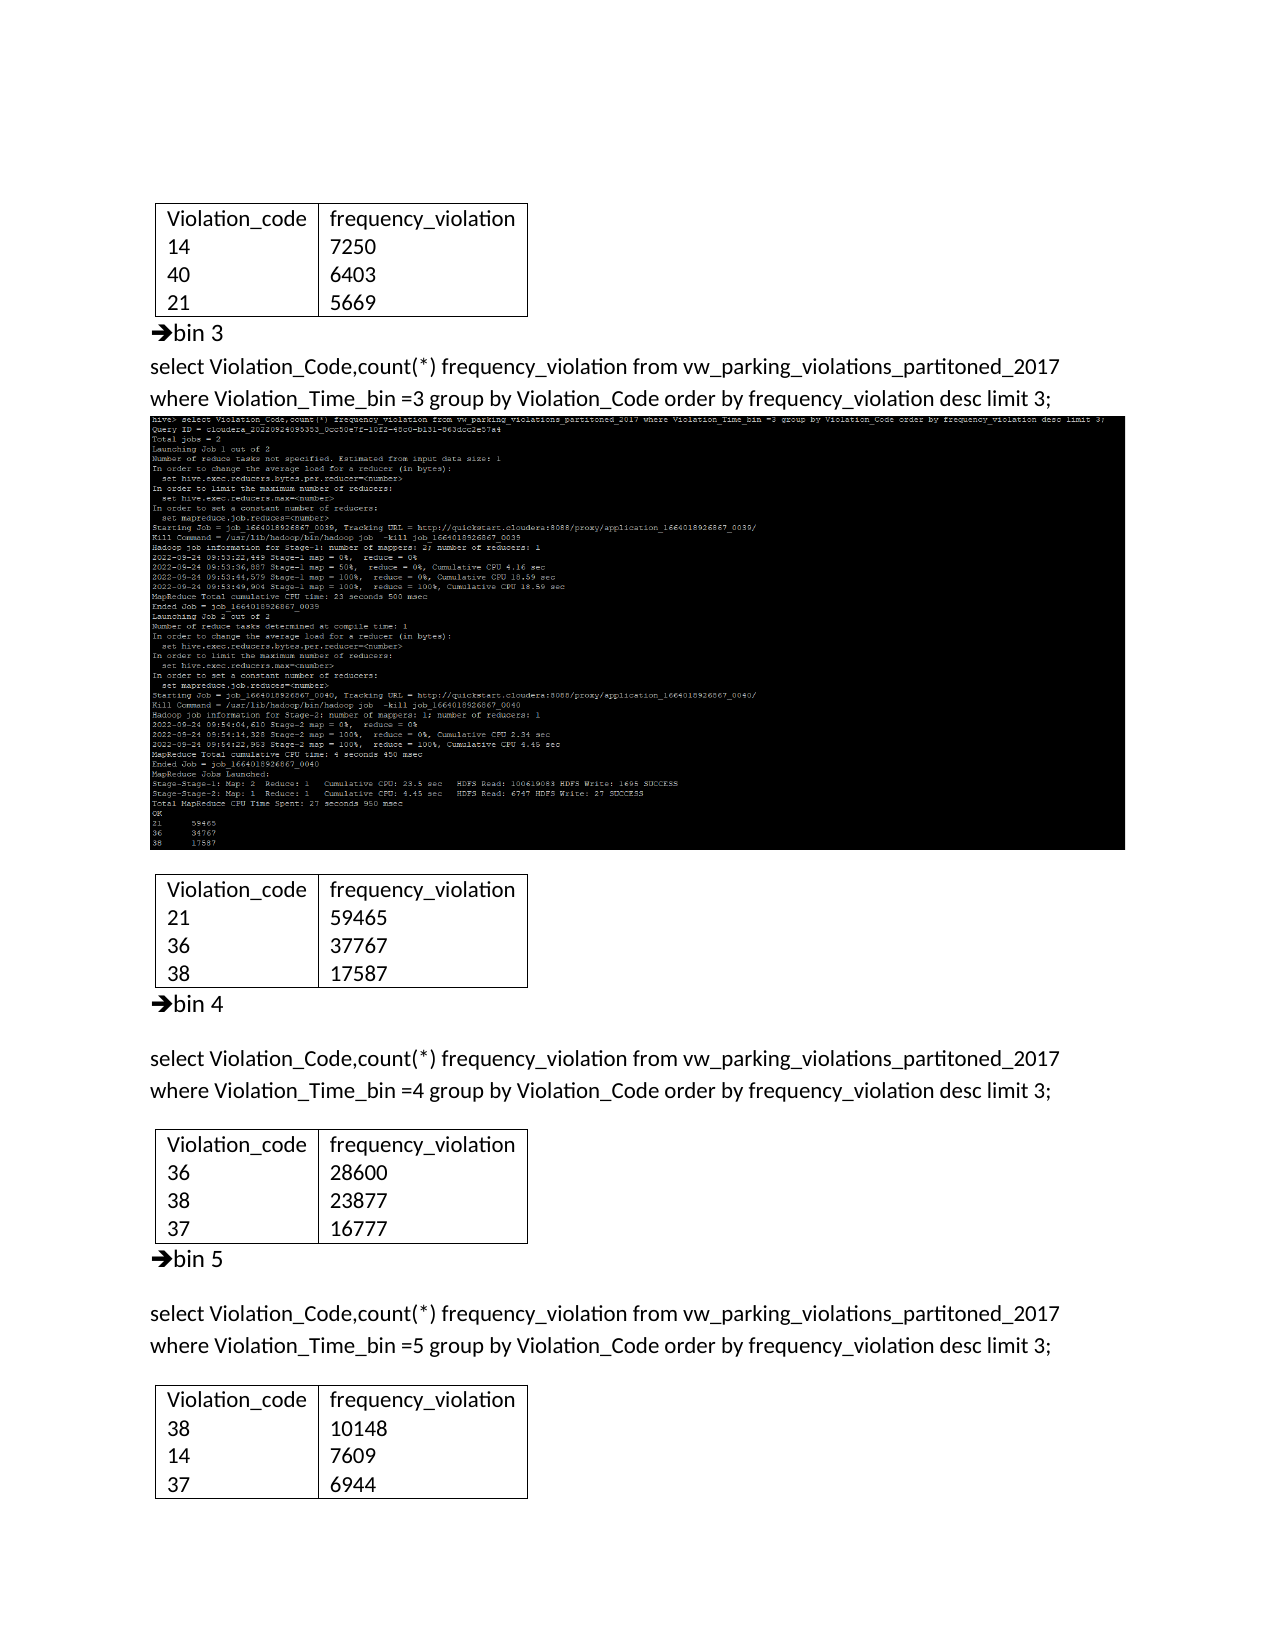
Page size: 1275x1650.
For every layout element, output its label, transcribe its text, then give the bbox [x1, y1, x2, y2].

table_cell 23877 [319, 1186, 527, 1214]
table_cell 36 [156, 931, 318, 959]
table_cell 37 [156, 1470, 318, 1498]
table_header Violation_code [156, 875, 318, 903]
text bin 5 [150, 1243, 1125, 1274]
table_header frequency_violation [319, 1130, 527, 1158]
table_header Violation_code [156, 204, 318, 232]
table_cell 37 [156, 1215, 318, 1242]
table_header frequency_violation [319, 204, 527, 232]
text select Violation_Code,count(*) frequency_violation from vw_parking_violations_partitoned_2017 where Violation_Time_bin =4 group by Violation_Code order by frequency_violation desc limit 3; [150, 1044, 1125, 1104]
table_cell 6403 [319, 260, 527, 288]
table_cell 37767 [319, 931, 527, 959]
table_header frequency_violation [319, 875, 527, 903]
table_cell 16777 [319, 1215, 527, 1242]
table_cell 38 [156, 1186, 318, 1214]
table_cell 14 [156, 232, 318, 260]
table_cell 59465 [319, 903, 527, 931]
table_cell 28600 [319, 1159, 527, 1186]
table_header Violation_code [156, 1130, 318, 1158]
table_cell 10148 [319, 1414, 527, 1442]
text bin 3 [150, 317, 1125, 348]
picture [150, 416, 1125, 850]
table_cell 21 [156, 288, 318, 316]
table_cell 38 [156, 1414, 318, 1442]
table_cell 40 [156, 260, 318, 288]
table_cell 36 [156, 1159, 318, 1186]
table_header frequency_violation [319, 1386, 527, 1414]
table_cell 14 [156, 1442, 318, 1470]
text select Violation_Code,count(*) frequency_violation from vw_parking_violations_partitoned_2017 where Violation_Time_bin =3 group by Violation_Code order by frequency_violation desc limit 3; [150, 352, 1125, 412]
table_cell 17587 [319, 959, 527, 987]
table_header Violation_code [156, 1386, 318, 1414]
table_cell 7250 [319, 232, 527, 260]
table_cell 38 [156, 959, 318, 987]
text select Violation_Code,count(*) frequency_violation from vw_parking_violations_partitoned_2017 where Violation_Time_bin =5 group by Violation_Code order by frequency_violation desc limit 3; [150, 1299, 1125, 1359]
table_cell 5669 [319, 288, 527, 316]
table_cell 21 [156, 903, 318, 931]
table_cell 6944 [319, 1470, 527, 1498]
text bin 4 [150, 988, 1125, 1019]
table_cell 7609 [319, 1442, 527, 1470]
